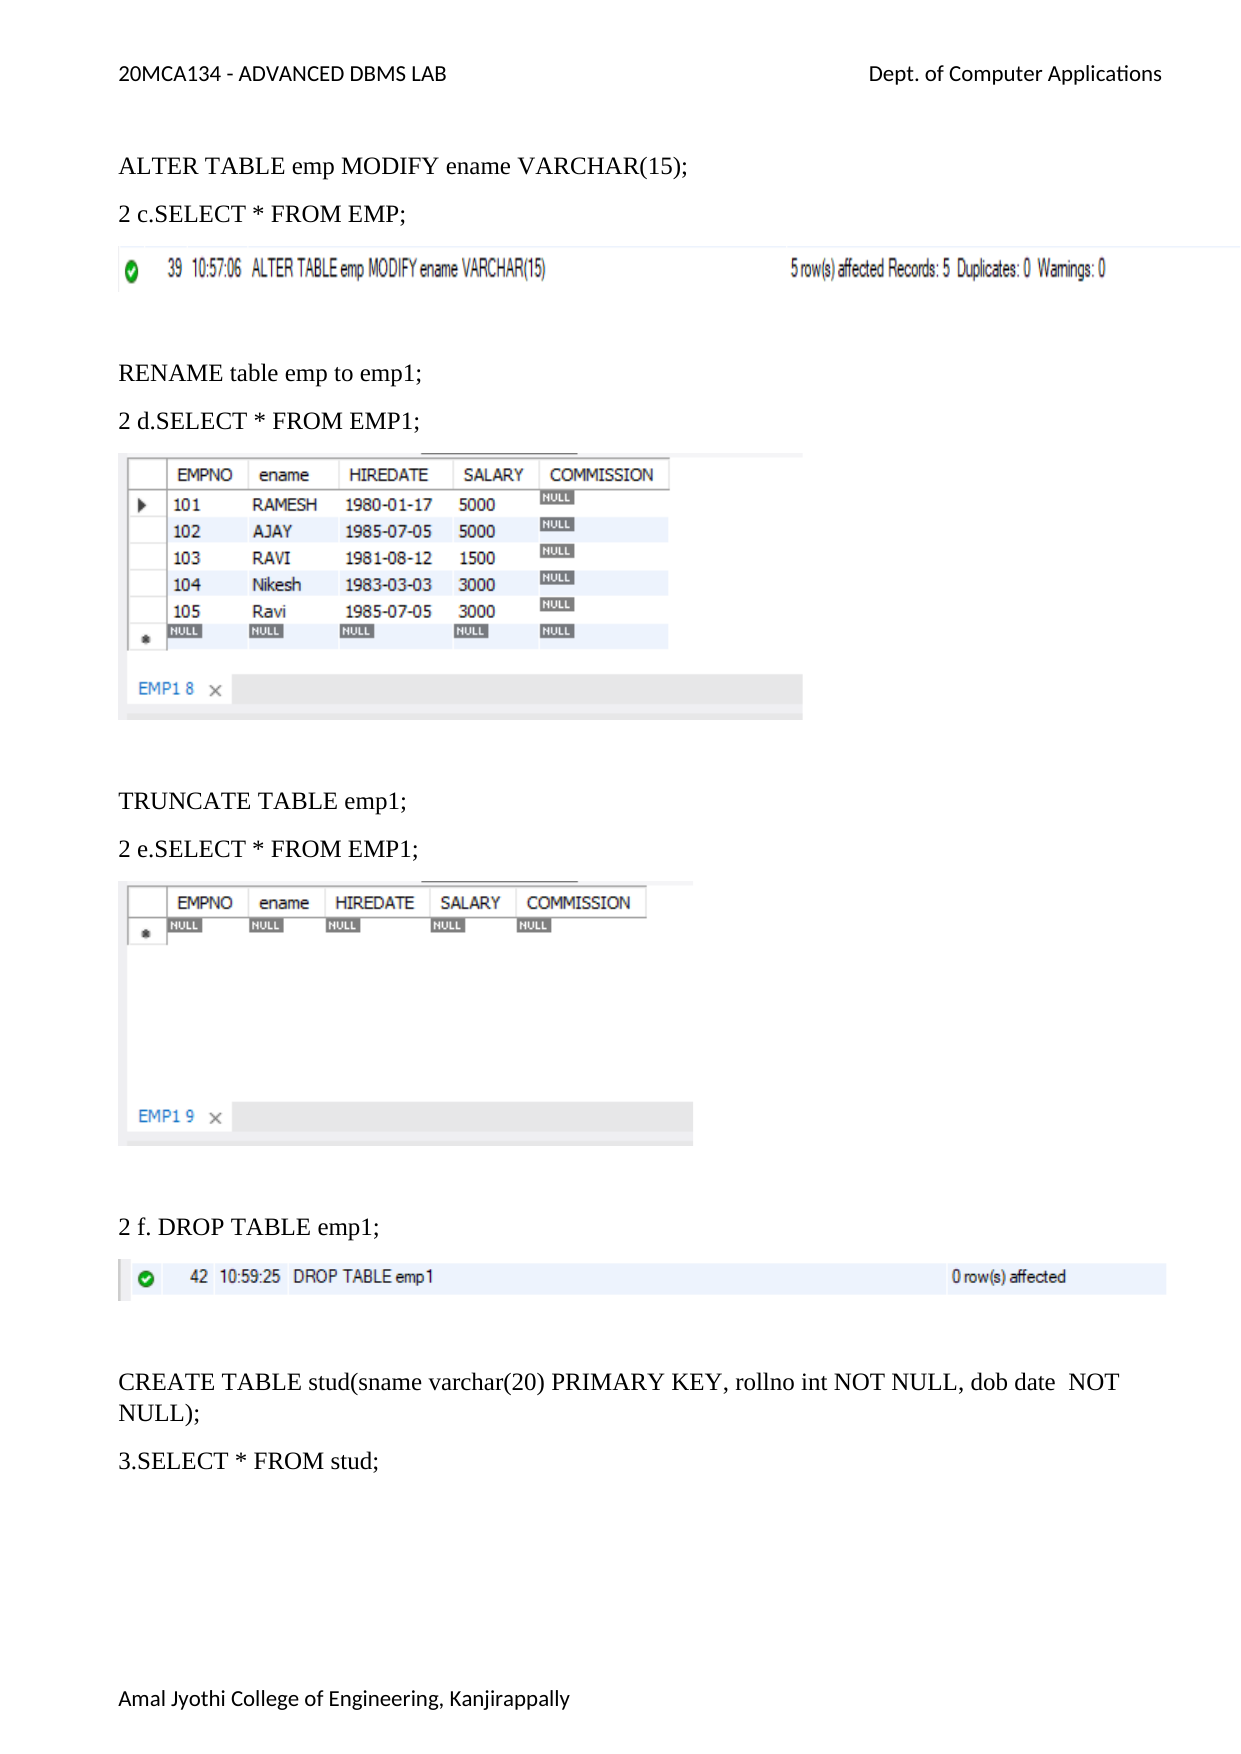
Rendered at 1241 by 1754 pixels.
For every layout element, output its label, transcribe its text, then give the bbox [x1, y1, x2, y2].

text 2 e.SELECT * FROM EMP1; [118, 834, 1167, 862]
text 2 c.SELECT * FROM EMP; [118, 199, 1167, 228]
picture [118, 1259, 1167, 1301]
text 2 f. DROP TABLE emp1; [118, 1212, 1167, 1241]
text 3.SELECT * FROM stud; [118, 1446, 1167, 1474]
picture [118, 246, 1241, 292]
text TRUNCATE TABLE emp1; [118, 786, 1167, 815]
text 2 d.SELECT * FROM EMP1; [118, 406, 1167, 435]
text RENAME table emp to emp1; [118, 358, 1167, 387]
picture [118, 453, 803, 720]
picture [118, 881, 694, 1146]
text CREATE TABLE stud(sname varchar(20) PRIMARY KEY, rollno int NOT NULL, dob date NOT NULL); [118, 1367, 1167, 1427]
text ALTER TABLE emp MODIFY ename VARCHAR(15); [118, 151, 1167, 180]
